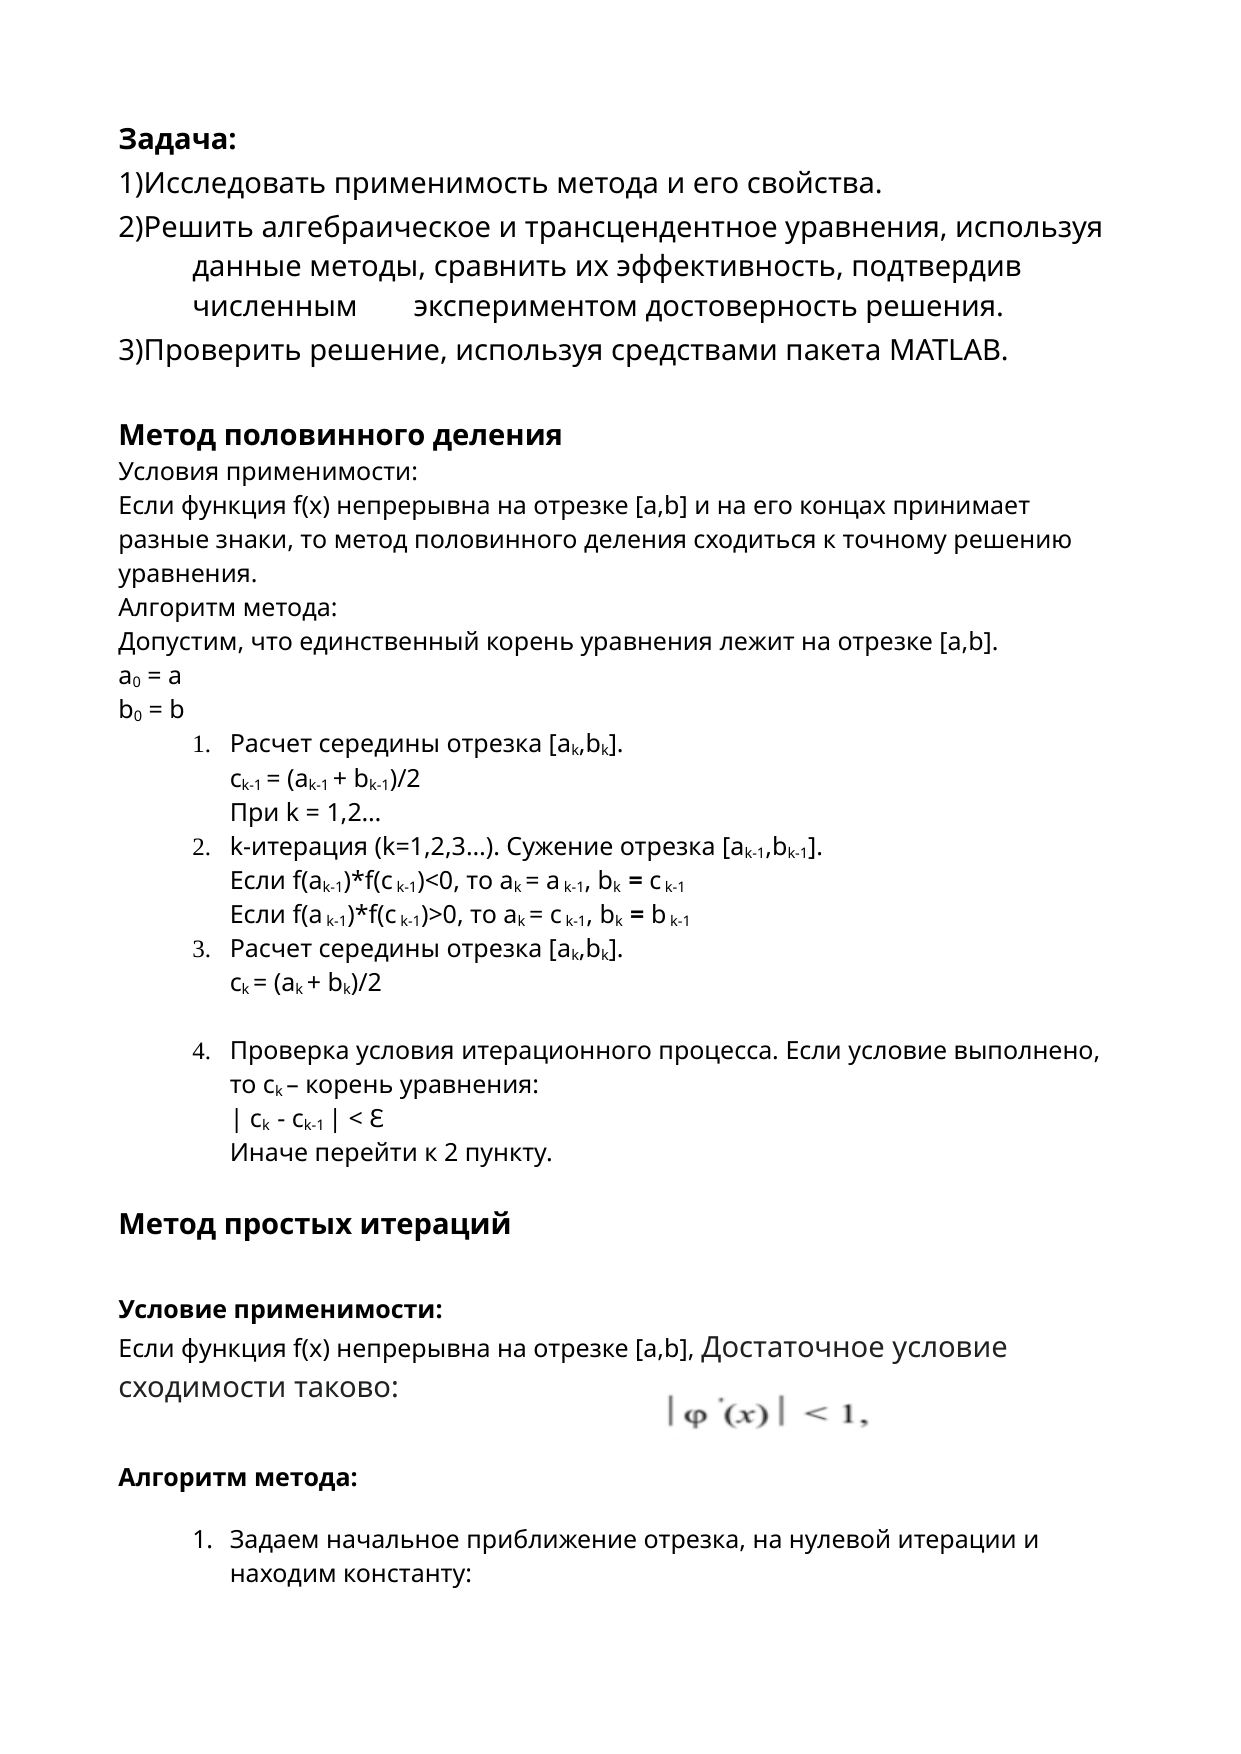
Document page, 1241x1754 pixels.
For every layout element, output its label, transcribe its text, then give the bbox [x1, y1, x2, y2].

list ck-1 = (ak-1 + bk-1)/2 [229, 760, 1122, 794]
list Расчет середины отрезка [аk,bk]. [192, 726, 1122, 760]
list | сk - сk-1 | < ℇ [229, 1101, 1122, 1135]
list Расчет середины отрезка [аk,bk]. [192, 931, 1122, 964]
text Алгоритм метода: [118, 590, 1122, 624]
list Иначе перейти к 2 пункту. [229, 1135, 1122, 1169]
text Условия применимости: [118, 454, 1122, 488]
text Условие применимости: [118, 1292, 1122, 1326]
list Если f(аk-1)*f(c k-1)<0, то аk = а k-1, bk = c k-1 [229, 862, 1122, 896]
list Проверка условия итерационного процесса. Если условие выполнено, то сk – корень уравнения: [192, 1033, 1122, 1101]
subtitle 3)Проверить решение, используя средствами пакета MATLAB. [118, 329, 1122, 369]
list Задаем начальное приближение отрезка, на нулевой итерации и находим константу: [192, 1522, 1122, 1590]
list ck = (ak + bk)/2 [229, 964, 1122, 999]
text b0 = b [118, 692, 1122, 726]
text a0 = a [118, 658, 1122, 692]
subtitle 2)Решить алгебраическое и трансцендентное уравнения, используя данные методы, сравнить их эффективность, подтвердив численным экспериментом достоверность решения. [118, 206, 1122, 325]
list При k = 1,2… [229, 794, 1122, 828]
text Если функция f(x) непрерывна на отрезке [a,b] и на его концах принимает разные знаки, то метод половинного деления сходиться к точному решению уравнения. [118, 488, 1122, 590]
text Если функция f(x) непрерывна на отрезке [a,b], Достаточное условие сходимости таково: [118, 1326, 1122, 1406]
text Допустим, что единственный корень уравнения лежит на отрезке [a,b]. [118, 624, 1122, 658]
list Если f(а k-1)*f(c k-1)>0, то аk = c k-1, bk = b k-1 [229, 896, 1122, 931]
subtitle 1)Исследовать применимость метода и его свойства. [118, 162, 1122, 202]
text Алгоритм метода: [118, 1459, 1122, 1493]
subtitle Задача: [118, 118, 1122, 158]
list k-итерация (k=1,2,3…). Сужение отрезка [аk-1,bk-1]. [192, 828, 1122, 862]
subtitle Метод половинного деления [118, 414, 1122, 454]
picture [635, 1385, 920, 1450]
list Метод простых итераций [118, 1203, 1122, 1243]
